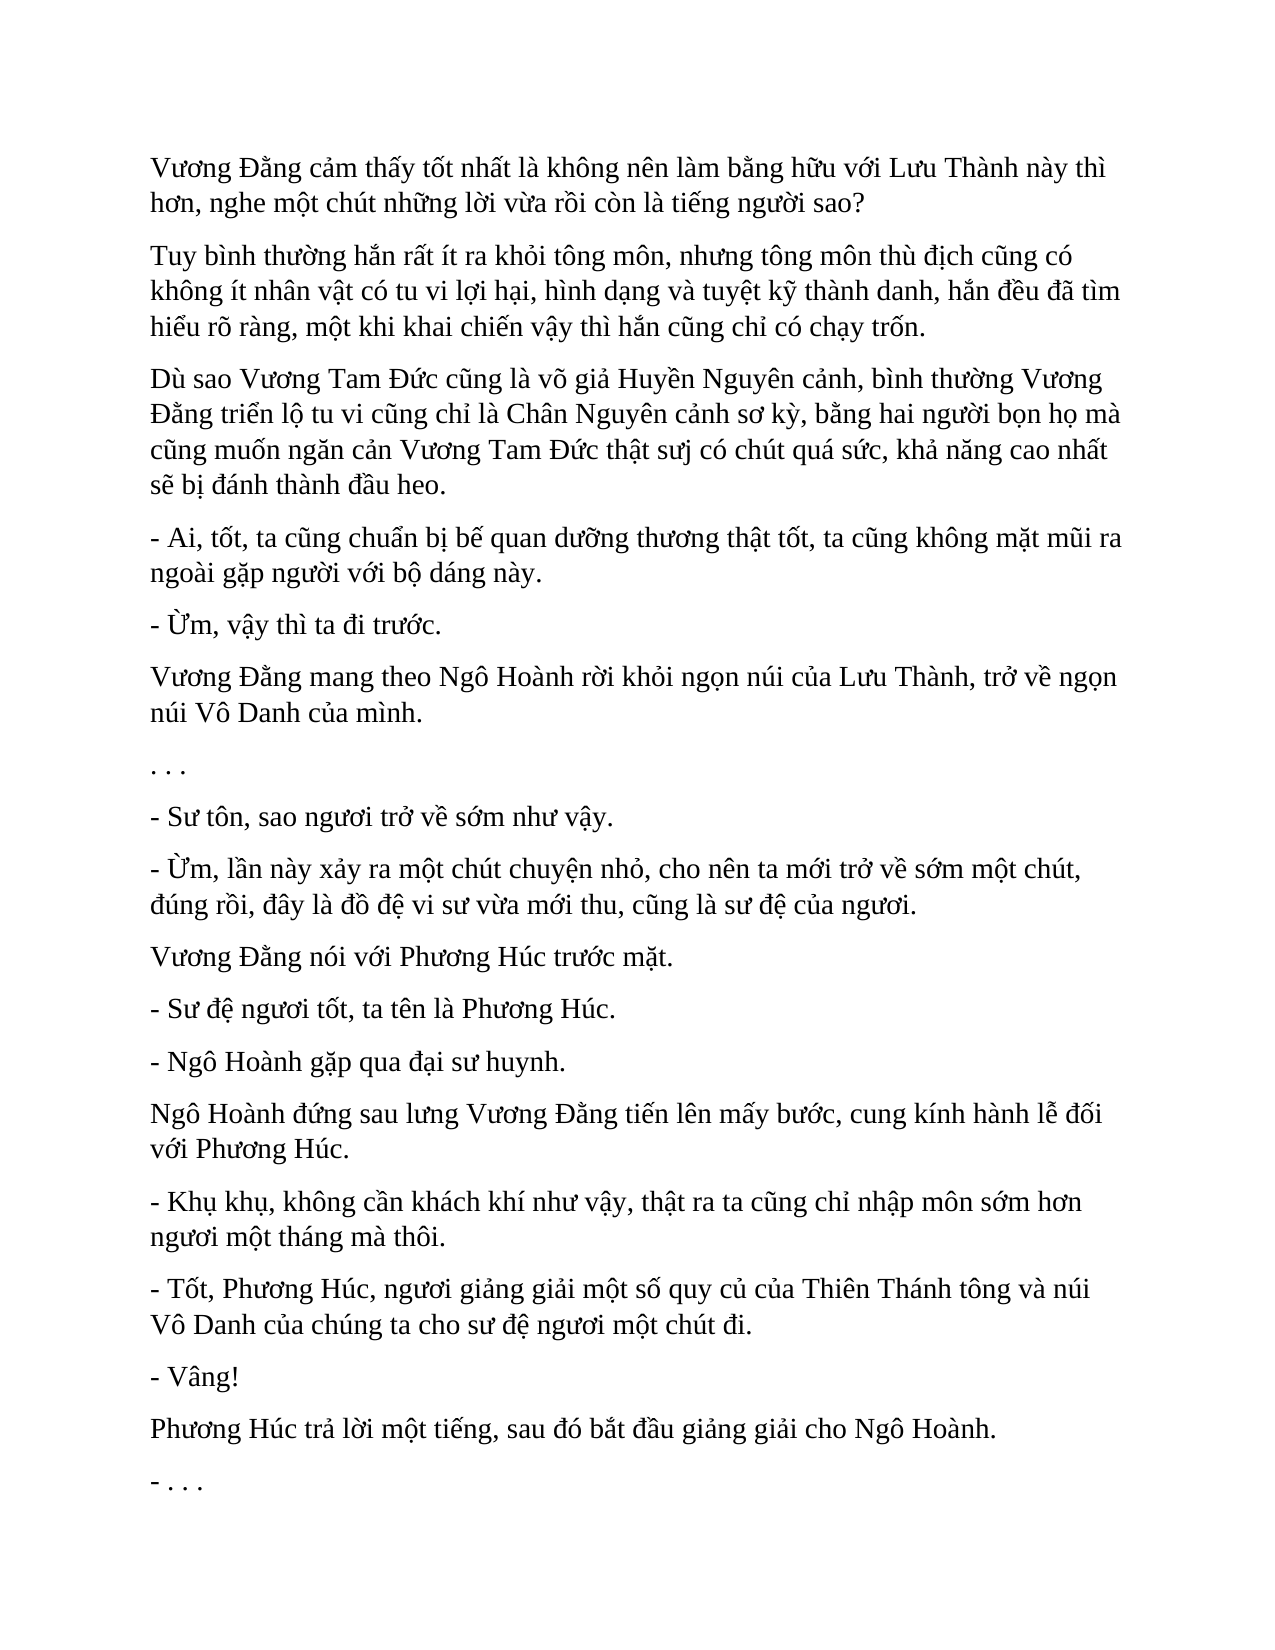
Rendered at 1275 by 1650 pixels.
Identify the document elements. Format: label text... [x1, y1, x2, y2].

text Vương Đằng cảm thấy tốt nhất là không nên làm bằng hữu với Lưu Thành này thì hơn, nghe một chút những lời vừa rồi còn là tiếng người sao? [150, 150, 1125, 219]
text Phương Húc trả lời một tiếng, sau đó bắt đầu giảng giải cho Ngô Hoành. [150, 1411, 1125, 1445]
text - . . . [150, 1463, 1125, 1497]
text - Vâng! [150, 1359, 1125, 1393]
text - Khụ khụ, không cần khách khí như vậy, thật ra ta cũng chỉ nhập môn sớm hơn ngươi một tháng mà thôi. [150, 1184, 1125, 1253]
text - Ngô Hoành gặp qua đại sư huynh. [150, 1044, 1125, 1077]
text - Sư tôn, sao ngươi trở về sớm như vậy. [150, 799, 1125, 833]
text - Ai, tốt, ta cũng chuẩn bị bế quan dưỡng thương thật tốt, ta cũng không mặt mũi ra ngoài gặp người với bộ dáng này. [150, 520, 1125, 589]
text Ngô Hoành đứng sau lưng Vương Đằng tiến lên mấy bước, cung kính hành lễ đối với Phương Húc. [150, 1096, 1125, 1165]
text . . . [150, 747, 1125, 781]
text - Sư đệ ngươi tốt, ta tên là Phương Húc. [150, 992, 1125, 1025]
text - Ừm, vậy thì ta đi trước. [150, 607, 1125, 641]
text Tuy bình thường hắn rất ít ra khỏi tông môn, nhưng tông môn thù địch cũng có không ít nhân vật có tu vi lợi hại, hình dạng và tuyệt kỹ thành danh, hắn đều đã tìm hiểu rõ ràng, một khi khai chiến vậy thì hắn cũng chỉ có chạy trốn. [150, 238, 1125, 342]
text Dù sao Vương Tam Đức cũng là võ giả Huyền Nguyên cảnh, bình thường Vương Đằng triển lộ tu vi cũng chỉ là Chân Nguyên cảnh sơ kỳ, bằng hai người bọn họ mà cũng muốn ngăn cản Vương Tam Đức thật sưj có chút quá sức, khả năng cao nhất sẽ bị đánh thành đầu heo. [150, 361, 1125, 501]
text Vương Đằng nói với Phương Húc trước mặt. [150, 939, 1125, 973]
text Vương Đằng mang theo Ngô Hoành rời khỏi ngọn núi của Lưu Thành, trở về ngọn núi Vô Danh của mình. [150, 659, 1125, 729]
text - Ừm, lần này xảy ra một chút chuyện nhỏ, cho nên ta mới trở về sớm một chút, đúng rồi, đây là đồ đệ vi sư vừa mới thu, cũng là sư đệ của ngươi. [150, 852, 1125, 921]
text - Tốt, Phương Húc, ngươi giảng giải một số quy củ của Thiên Thánh tông và núi Vô Danh của chúng ta cho sư đệ ngươi một chút đi. [150, 1271, 1125, 1340]
